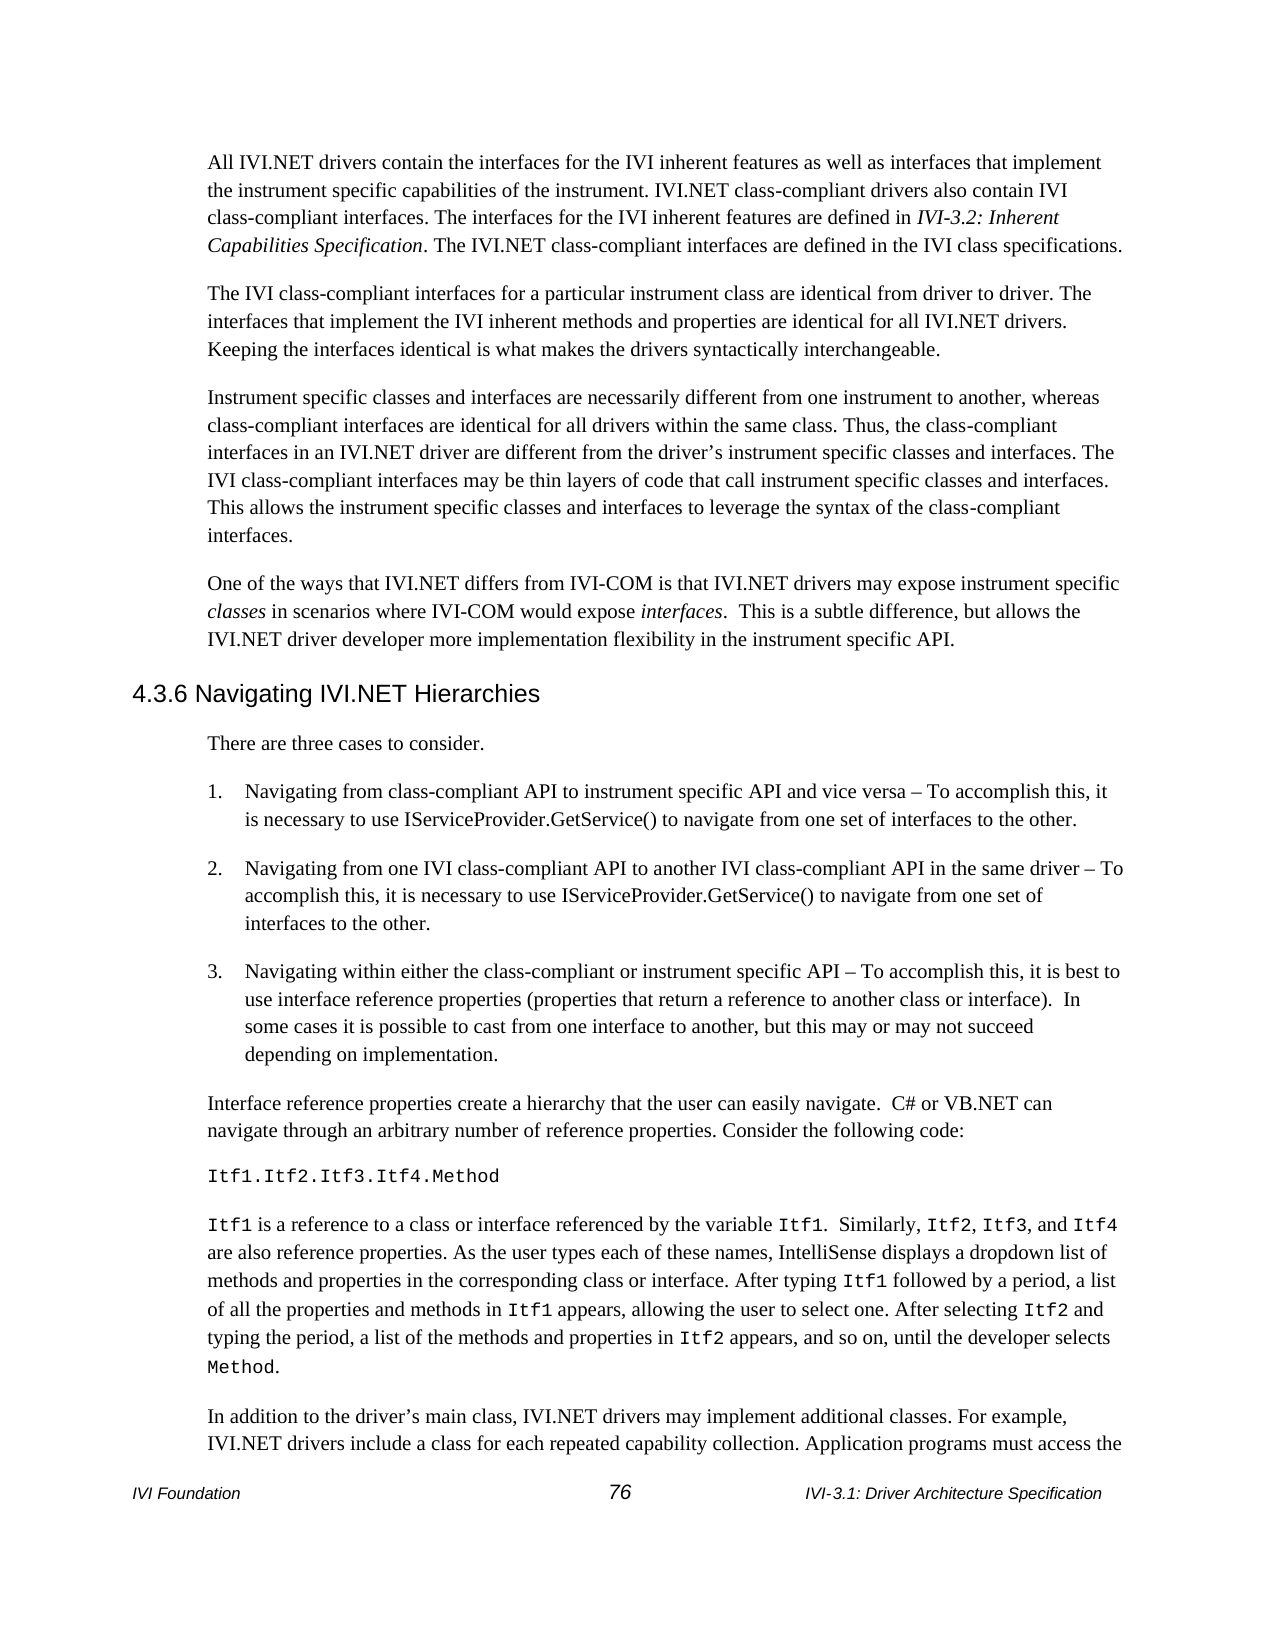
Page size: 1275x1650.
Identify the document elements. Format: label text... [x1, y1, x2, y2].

text Itf1 is a reference to a class or interface referenced by the variable Itf1. Similarly, Itf2, Itf3, and Itf4 are also reference properties. As the user types each of these names, IntelliSense displays a dropdown list of methods and properties in the corresponding class or interface. After typing Itf1 followed by a period, a list of all the properties and methods in Itf1 appears, allowing the user to select one. After selecting Itf2 and typing the period, a list of the methods and properties in Itf2 appears, and so on, until the developer selects Method. [207, 1212, 1125, 1379]
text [207, 1403, 1125, 1455]
list Navigating from class-compliant API to instrument specific API and vice versa – To accomplish this, it is necessary to use IServiceProvider.GetService() to navigate from one set of interfaces to the other. [207, 779, 1125, 831]
text Itf1.Itf2.Itf3.Itf4.Method [207, 1166, 1125, 1188]
text The IVI class-compliant interfaces for a particular instrument class are identical from driver to driver. The interfaces that implement the IVI inherent methods and properties are identical for all IVI.NET drivers. Keeping the interfaces identical is what makes the drivers syntactically interchangeable. [207, 281, 1125, 361]
text Instrument specific classes and interfaces are necessarily different from one instrument to another, whereas class-compliant interfaces are identical for all drivers within the same class. Thus, the class-compliant interfaces in an IVI.NET driver are different from the driver’s instrument specific classes and interfaces. The IVI class-compliant interfaces may be thin layers of code that call instrument specific classes and interfaces. This allows the instrument specific classes and interfaces to leverage the syntax of the class-compliant interfaces. [207, 385, 1125, 547]
subtitle Navigating IVI.NET Hierarchies [132, 679, 1125, 708]
text There are three cases to consider. [207, 731, 1125, 755]
list Navigating from one IVI class-compliant API to another IVI class-compliant API in the same driver – To accomplish this, it is necessary to use IServiceProvider.GetService() to navigate from one set of interfaces to the other. [207, 856, 1125, 935]
text One of the ways that IVI.NET differs from IVI-COM is that IVI.NET drivers may expose instrument specific classes in scenarios where IVI-COM would expose interfaces. This is a subtle difference, but allows the IVI.NET driver developer more implementation flexibility in the instrument specific API. [207, 571, 1125, 651]
list Navigating within either the class-compliant or instrument specific API – To accomplish this, it is best to use interface reference properties (properties that return a reference to another class or interface). In some cases it is possible to cast from one interface to another, but this may or may not succeed depending on implementation. [207, 959, 1125, 1066]
text Interface reference properties create a hierarchy that the user can easily navigate. C# or VB.NET can navigate through an arbitrary number of reference properties. Consider the following code: [207, 1090, 1125, 1142]
text All IVI.NET drivers contain the interfaces for the IVI inherent features as well as interfaces that implement the instrument specific capabilities of the instrument. IVI.NET class-compliant drivers also contain IVI class-compliant interfaces. The interfaces for the IVI inherent features are defined in IVI-3.2: Inherent Capabilities Specification. The IVI.NET class-compliant interfaces are defined in the IVI class specifications. [207, 150, 1125, 257]
